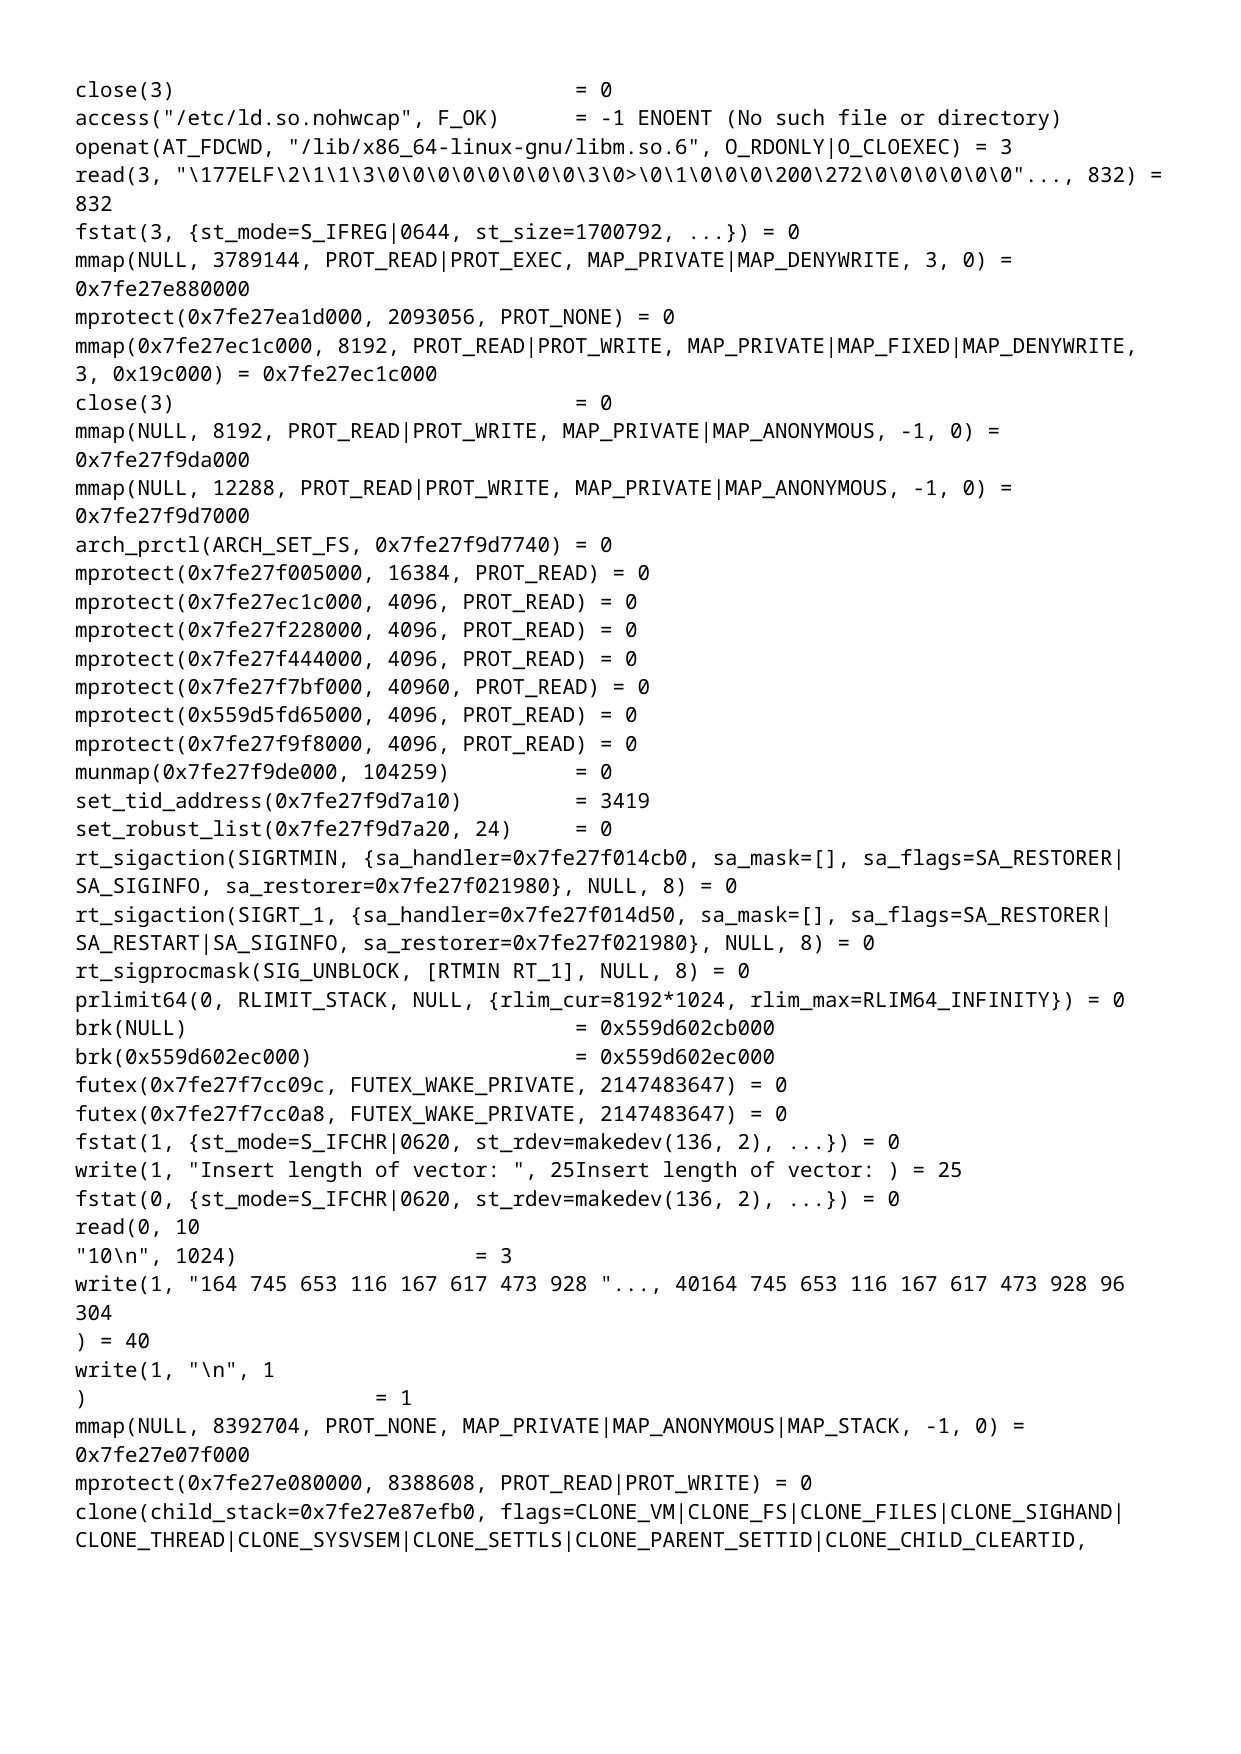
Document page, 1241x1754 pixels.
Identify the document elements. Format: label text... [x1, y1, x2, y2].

text close(3) = 0 [75, 75, 1165, 103]
text mprotect(0x7fe27ec1c000, 4096, PROT_READ) = 0 [75, 587, 1165, 615]
text brk(0x559d602ec000) = 0x559d602ec000 [75, 1042, 1165, 1070]
text rt_sigprocmask(SIG_UNBLOCK, [RTMIN RT_1], NULL, 8) = 0 [75, 957, 1165, 985]
text read(3, "\177ELF\2\1\1\3\0\0\0\0\0\0\0\0\3\0>\0\1\0\0\0\200\272\0\0\0\0\0\0"..., 832) = 832 [75, 160, 1165, 217]
text access("/etc/ld.so.nohwcap", F_OK) = -1 ENOENT (No such file or directory) [75, 103, 1165, 132]
text fstat(0, {st_mode=S_IFCHR|0620, st_rdev=makedev(136, 2), ...}) = 0 [75, 1184, 1165, 1212]
text mprotect(0x559d5fd65000, 4096, PROT_READ) = 0 [75, 701, 1165, 729]
text brk(NULL) = 0x559d602cb000 [75, 1013, 1165, 1042]
text futex(0x7fe27f7cc0a8, FUTEX_WAKE_PRIVATE, 2147483647) = 0 [75, 1099, 1165, 1127]
text mmap(NULL, 12288, PROT_READ|PROT_WRITE, MAP_PRIVATE|MAP_ANONYMOUS, -1, 0) = 0x7fe27f9d7000 [75, 473, 1165, 530]
text "10\n", 1024) = 3 [75, 1241, 1165, 1269]
text rt_sigaction(SIGRTMIN, {sa_handler=0x7fe27f014cb0, sa_mask=[], sa_flags=SA_RESTORER|SA_SIGINFO, sa_restorer=0x7fe27f021980}, NULL, 8) = 0 [75, 843, 1165, 900]
text openat(AT_FDCWD, "/lib/x86_64-linux-gnu/libm.so.6", O_RDONLY|O_CLOEXEC) = 3 [75, 132, 1165, 160]
text arch_prctl(ARCH_SET_FS, 0x7fe27f9d7740) = 0 [75, 530, 1165, 558]
text futex(0x7fe27f7cc09c, FUTEX_WAKE_PRIVATE, 2147483647) = 0 [75, 1070, 1165, 1099]
text mprotect(0x7fe27e080000, 8388608, PROT_READ|PROT_WRITE) = 0 [75, 1468, 1165, 1497]
text mprotect(0x7fe27f444000, 4096, PROT_READ) = 0 [75, 644, 1165, 672]
text mmap(0x7fe27ec1c000, 8192, PROT_READ|PROT_WRITE, MAP_PRIVATE|MAP_FIXED|MAP_DENYWRITE, 3, 0x19c000) = 0x7fe27ec1c000 [75, 331, 1165, 388]
text mprotect(0x7fe27f7bf000, 40960, PROT_READ) = 0 [75, 672, 1165, 701]
text mprotect(0x7fe27ea1d000, 2093056, PROT_NONE) = 0 [75, 302, 1165, 331]
text mprotect(0x7fe27f228000, 4096, PROT_READ) = 0 [75, 615, 1165, 644]
text read(0, 10 [75, 1212, 1165, 1241]
text write(1, "Insert length of vector: ", 25Insert length of vector: ) = 25 [75, 1156, 1165, 1184]
text rt_sigaction(SIGRT_1, {sa_handler=0x7fe27f014d50, sa_mask=[], sa_flags=SA_RESTORER|SA_RESTART|SA_SIGINFO, sa_restorer=0x7fe27f021980}, NULL, 8) = 0 [75, 900, 1165, 957]
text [75, 1497, 1165, 1554]
text write(1, "\n", 1 [75, 1355, 1165, 1383]
text ) = 40 [75, 1326, 1165, 1355]
text munmap(0x7fe27f9de000, 104259) = 0 [75, 757, 1165, 786]
text fstat(1, {st_mode=S_IFCHR|0620, st_rdev=makedev(136, 2), ...}) = 0 [75, 1127, 1165, 1156]
text fstat(3, {st_mode=S_IFREG|0644, st_size=1700792, ...}) = 0 [75, 217, 1165, 246]
text mprotect(0x7fe27f005000, 16384, PROT_READ) = 0 [75, 558, 1165, 587]
text prlimit64(0, RLIMIT_STACK, NULL, {rlim_cur=8192*1024, rlim_max=RLIM64_INFINITY}) = 0 [75, 985, 1165, 1013]
text mprotect(0x7fe27f9f8000, 4096, PROT_READ) = 0 [75, 729, 1165, 757]
text mmap(NULL, 8192, PROT_READ|PROT_WRITE, MAP_PRIVATE|MAP_ANONYMOUS, -1, 0) = 0x7fe27f9da000 [75, 416, 1165, 473]
text write(1, "164 745 653 116 167 617 473 928 "..., 40164 745 653 116 167 617 473 928 96 304 [75, 1269, 1165, 1326]
text mmap(NULL, 3789144, PROT_READ|PROT_EXEC, MAP_PRIVATE|MAP_DENYWRITE, 3, 0) = 0x7fe27e880000 [75, 246, 1165, 302]
text set_robust_list(0x7fe27f9d7a20, 24) = 0 [75, 814, 1165, 843]
text ) = 1 [75, 1383, 1165, 1412]
text close(3) = 0 [75, 388, 1165, 416]
text mmap(NULL, 8392704, PROT_NONE, MAP_PRIVATE|MAP_ANONYMOUS|MAP_STACK, -1, 0) = 0x7fe27e07f000 [75, 1412, 1165, 1468]
text set_tid_address(0x7fe27f9d7a10) = 3419 [75, 786, 1165, 814]
